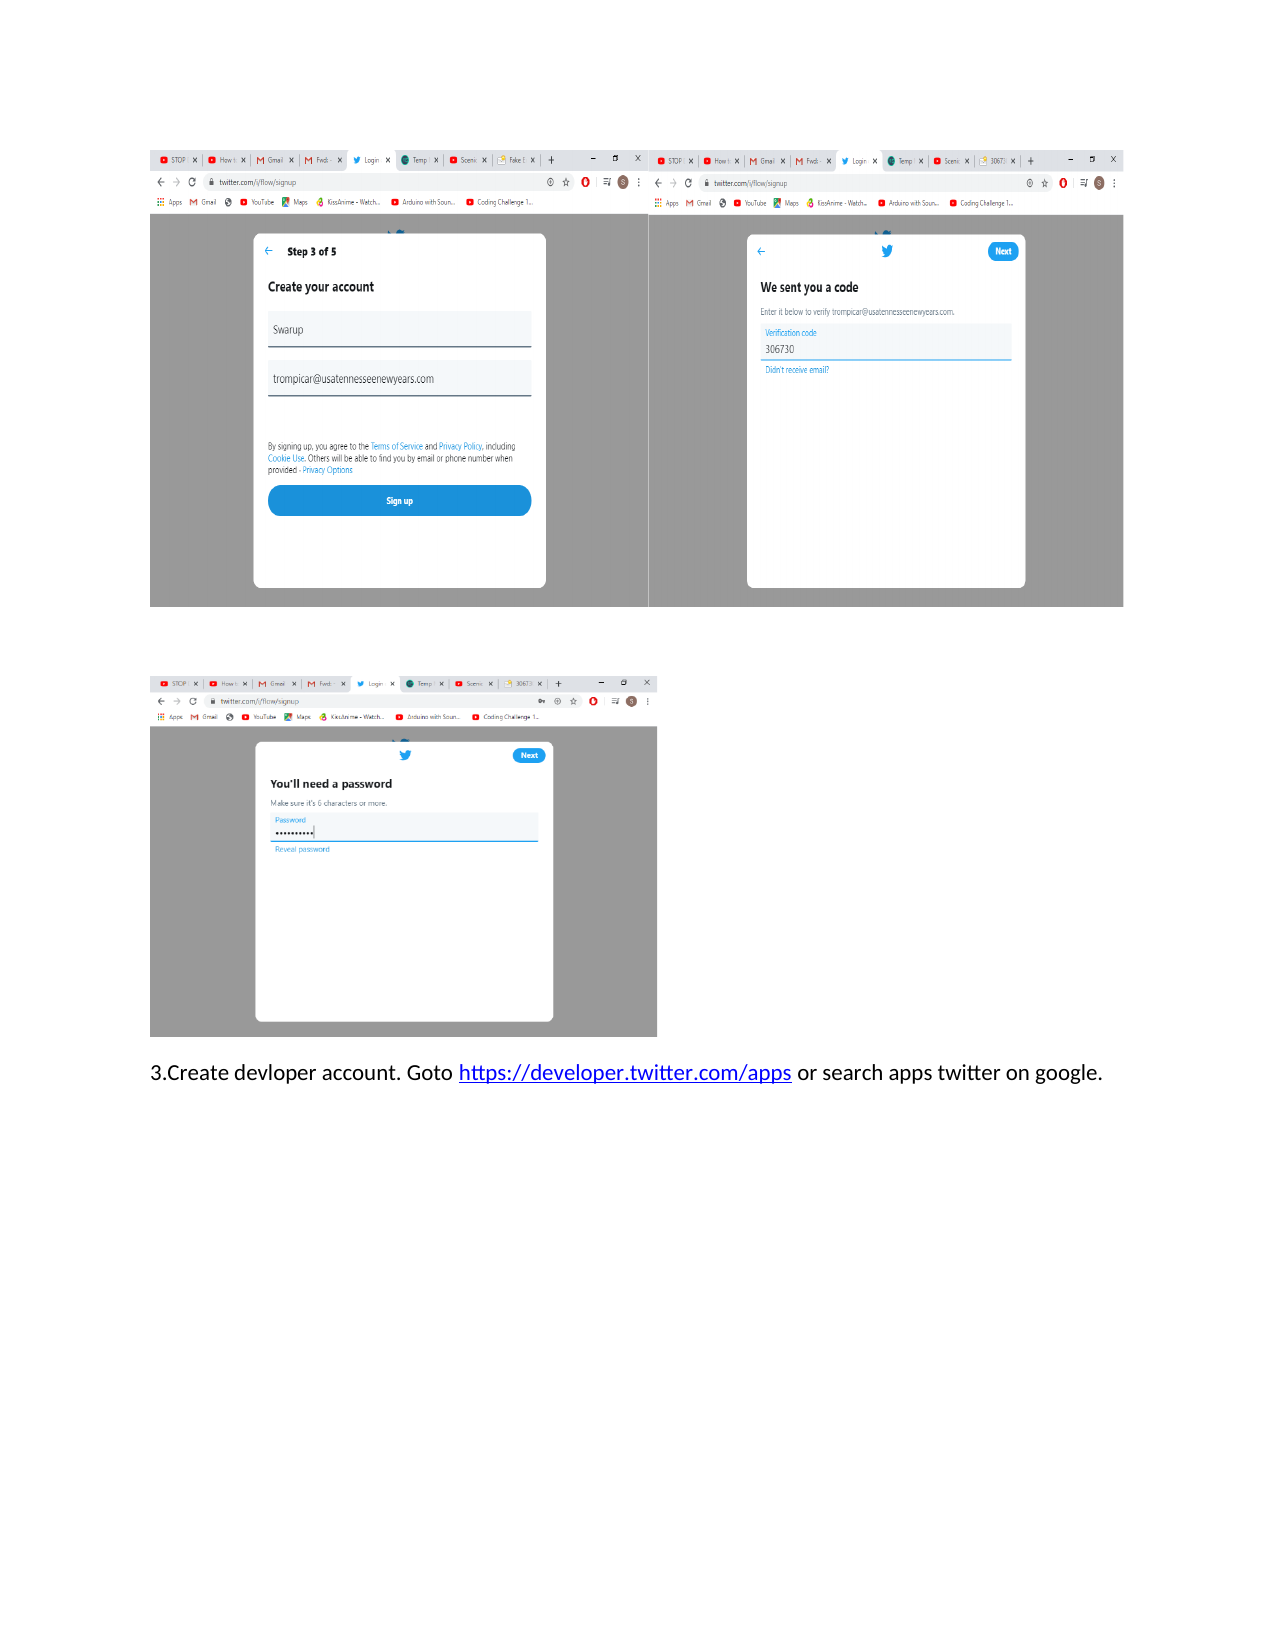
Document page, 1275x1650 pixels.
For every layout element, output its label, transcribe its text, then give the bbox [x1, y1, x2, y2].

text 3.Create devloper account. Goto https://developer.twitter.com/apps or search apps twitter on google. [150, 1058, 1125, 1086]
picture [150, 150, 1124, 607]
picture [150, 676, 658, 1037]
